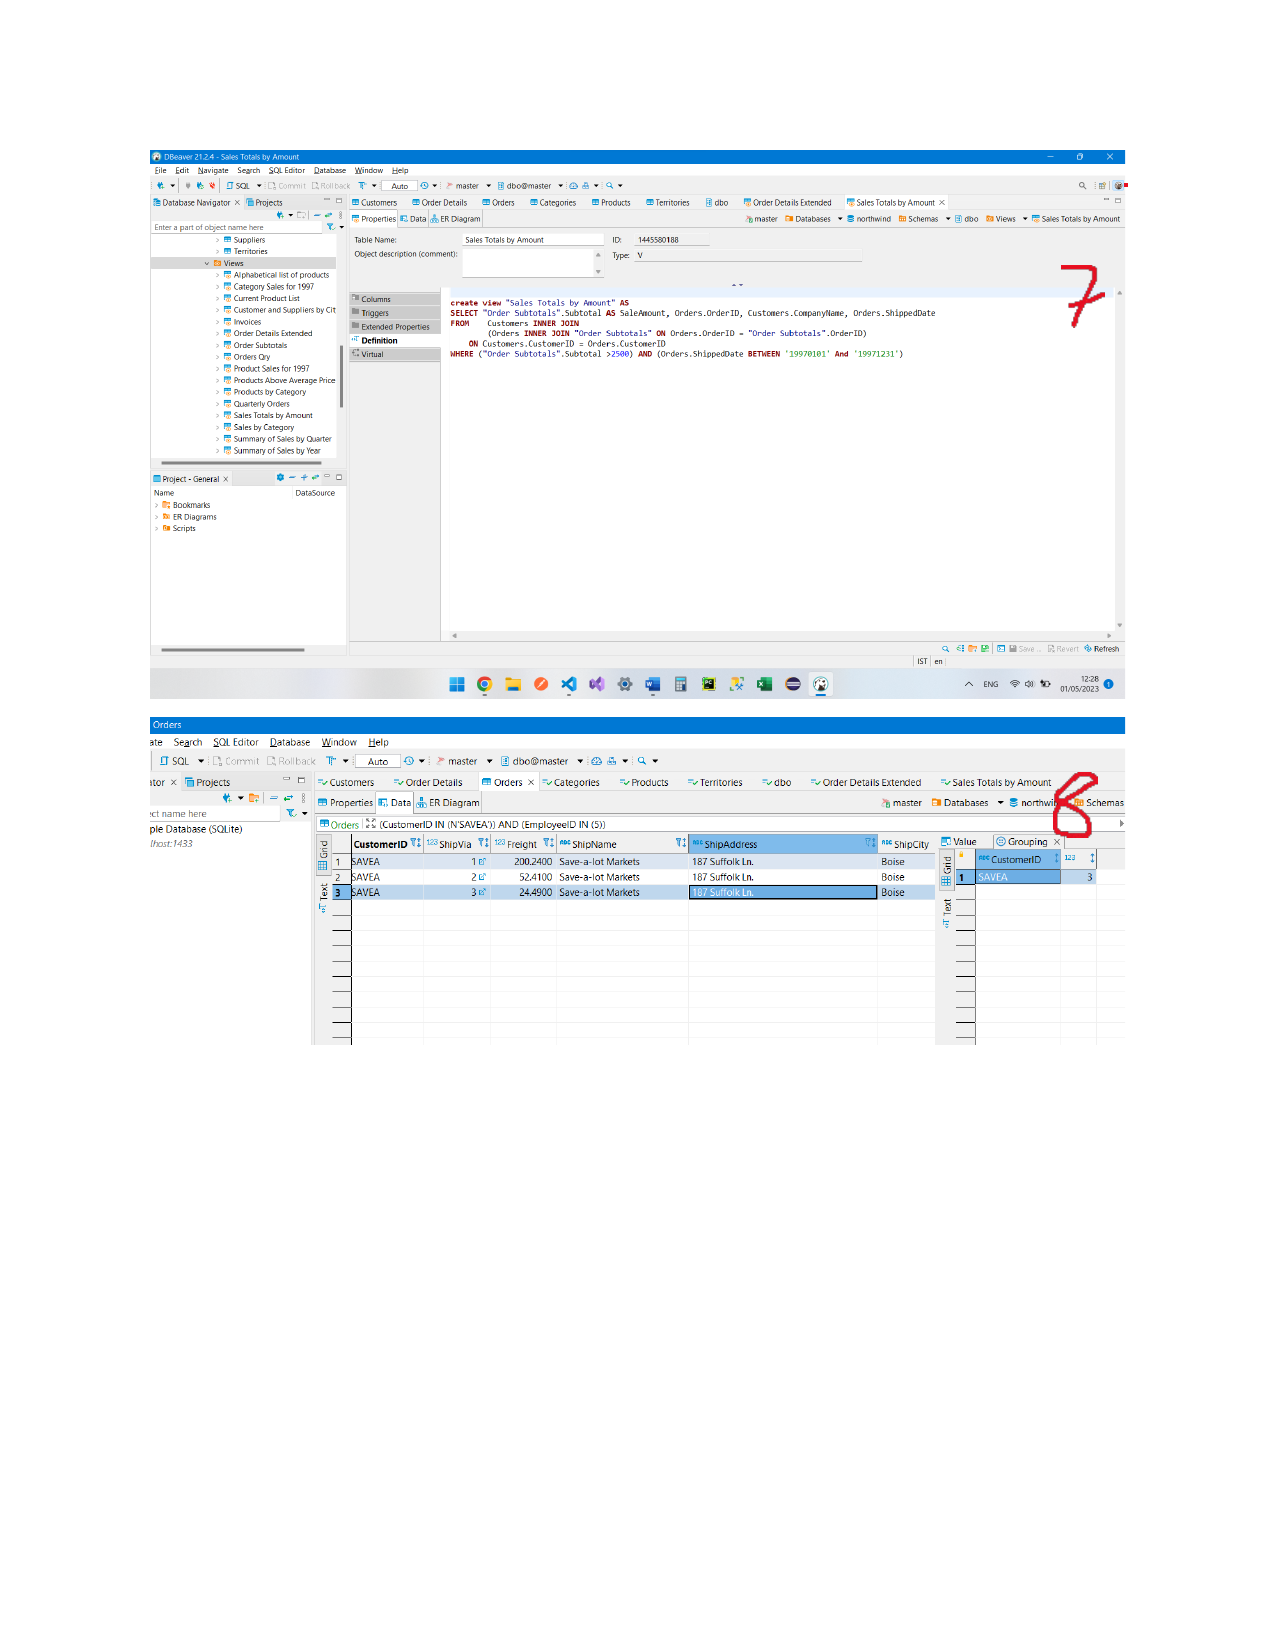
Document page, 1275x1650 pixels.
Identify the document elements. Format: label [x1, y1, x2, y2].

picture [150, 717, 1125, 1045]
picture [150, 150, 1128, 699]
